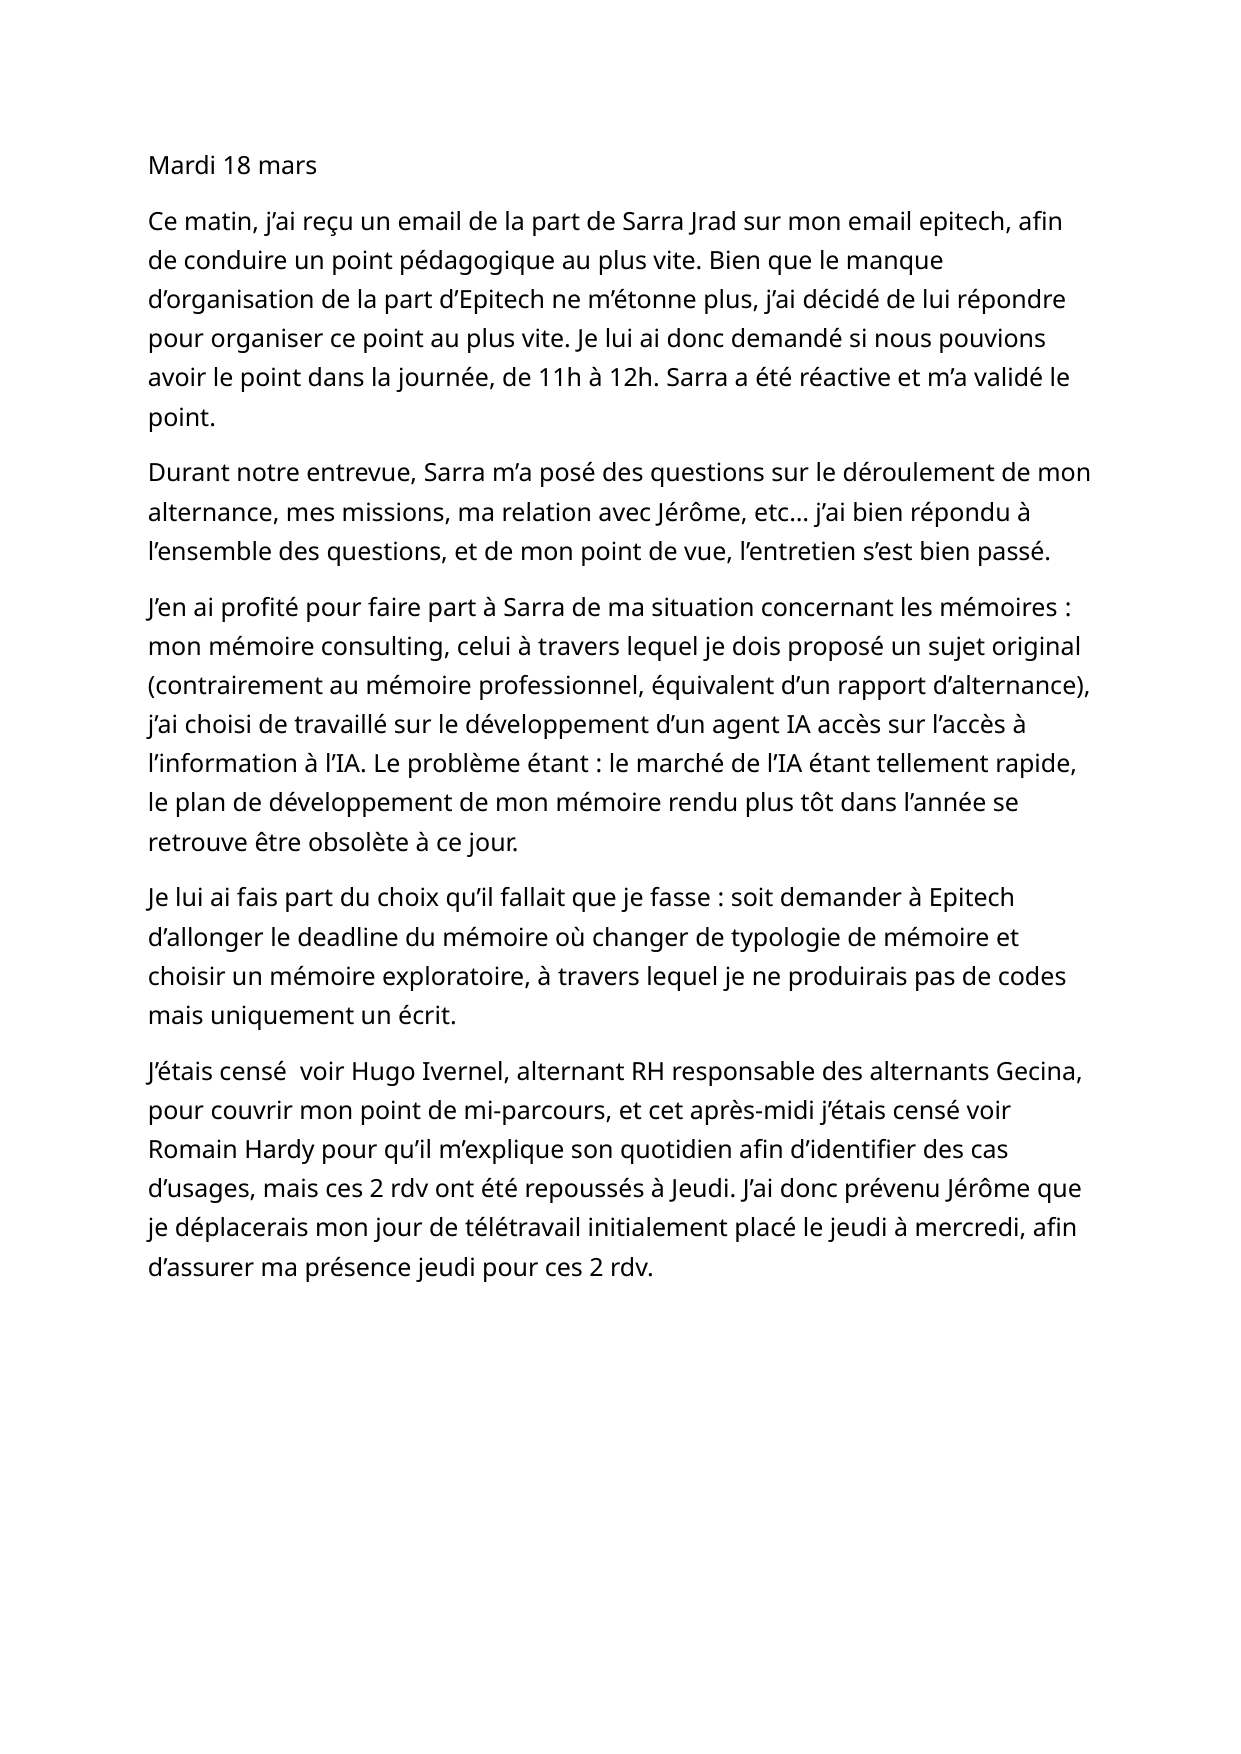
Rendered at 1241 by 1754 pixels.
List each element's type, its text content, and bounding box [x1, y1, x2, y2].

text Je lui ai fais part du choix qu’il fallait que je fasse : soit demander à Epitech d’allonger le deadline du mémoire où changer de typologie de mémoire et choisir un mémoire exploratoire, à travers lequel je ne produirais pas de codes mais uniquement un écrit. [148, 880, 1093, 1032]
text J’étais censé voir Hugo Ivernel, alternant RH responsable des alternants Gecina, pour couvrir mon point de mi-parcours, et cet après-midi j’étais censé voir Romain Hardy pour qu’il m’explique son quotidien afin d’identifier des cas d’usages, mais ces 2 rdv ont été repoussés à Jeudi. J’ai donc prévenu Jérôme que je déplacerais mon jour de télétravail initialement placé le jeudi à mercredi, afin d’assurer ma présence jeudi pour ces 2 rdv. [148, 1053, 1093, 1283]
text J’en ai profité pour faire part à Sarra de ma situation concernant les mémoires : mon mémoire consulting, celui à travers lequel je dois proposé un sujet original (contrairement au mémoire professionnel, équivalent d’un rapport d’alternance), j’ai choisi de travaillé sur le développement d’un agent IA accès sur l’accès à l’information à l’IA. Le problème étant : le marché de l’IA étant tellement rapide, le plan de développement de mon mémoire rendu plus tôt dans l’année se retrouve être obsolète à ce jour. [148, 589, 1093, 858]
text Ce matin, j’ai reçu un email de la part de Sarra Jrad sur mon email epitech, afin de conduire un point pédagogique au plus vite. Bien que le manque d’organisation de la part d’Epitech ne m’étonne plus, j’ai décidé de lui répondre pour organiser ce point au plus vite. Je lui ai donc demandé si nous pouvions avoir le point dans la journée, de 11h à 12h. Sarra a été réactive et m’a validé le point. [148, 203, 1093, 433]
text Durant notre entrevue, Sarra m’a posé des questions sur le déroulement de mon alternance, mes missions, ma relation avec Jérôme, etc… j’ai bien répondu à l’ensemble des questions, et de mon point de vue, l’entretien s’est bien passé. [148, 455, 1093, 567]
text Mardi 18 mars [148, 148, 1093, 182]
